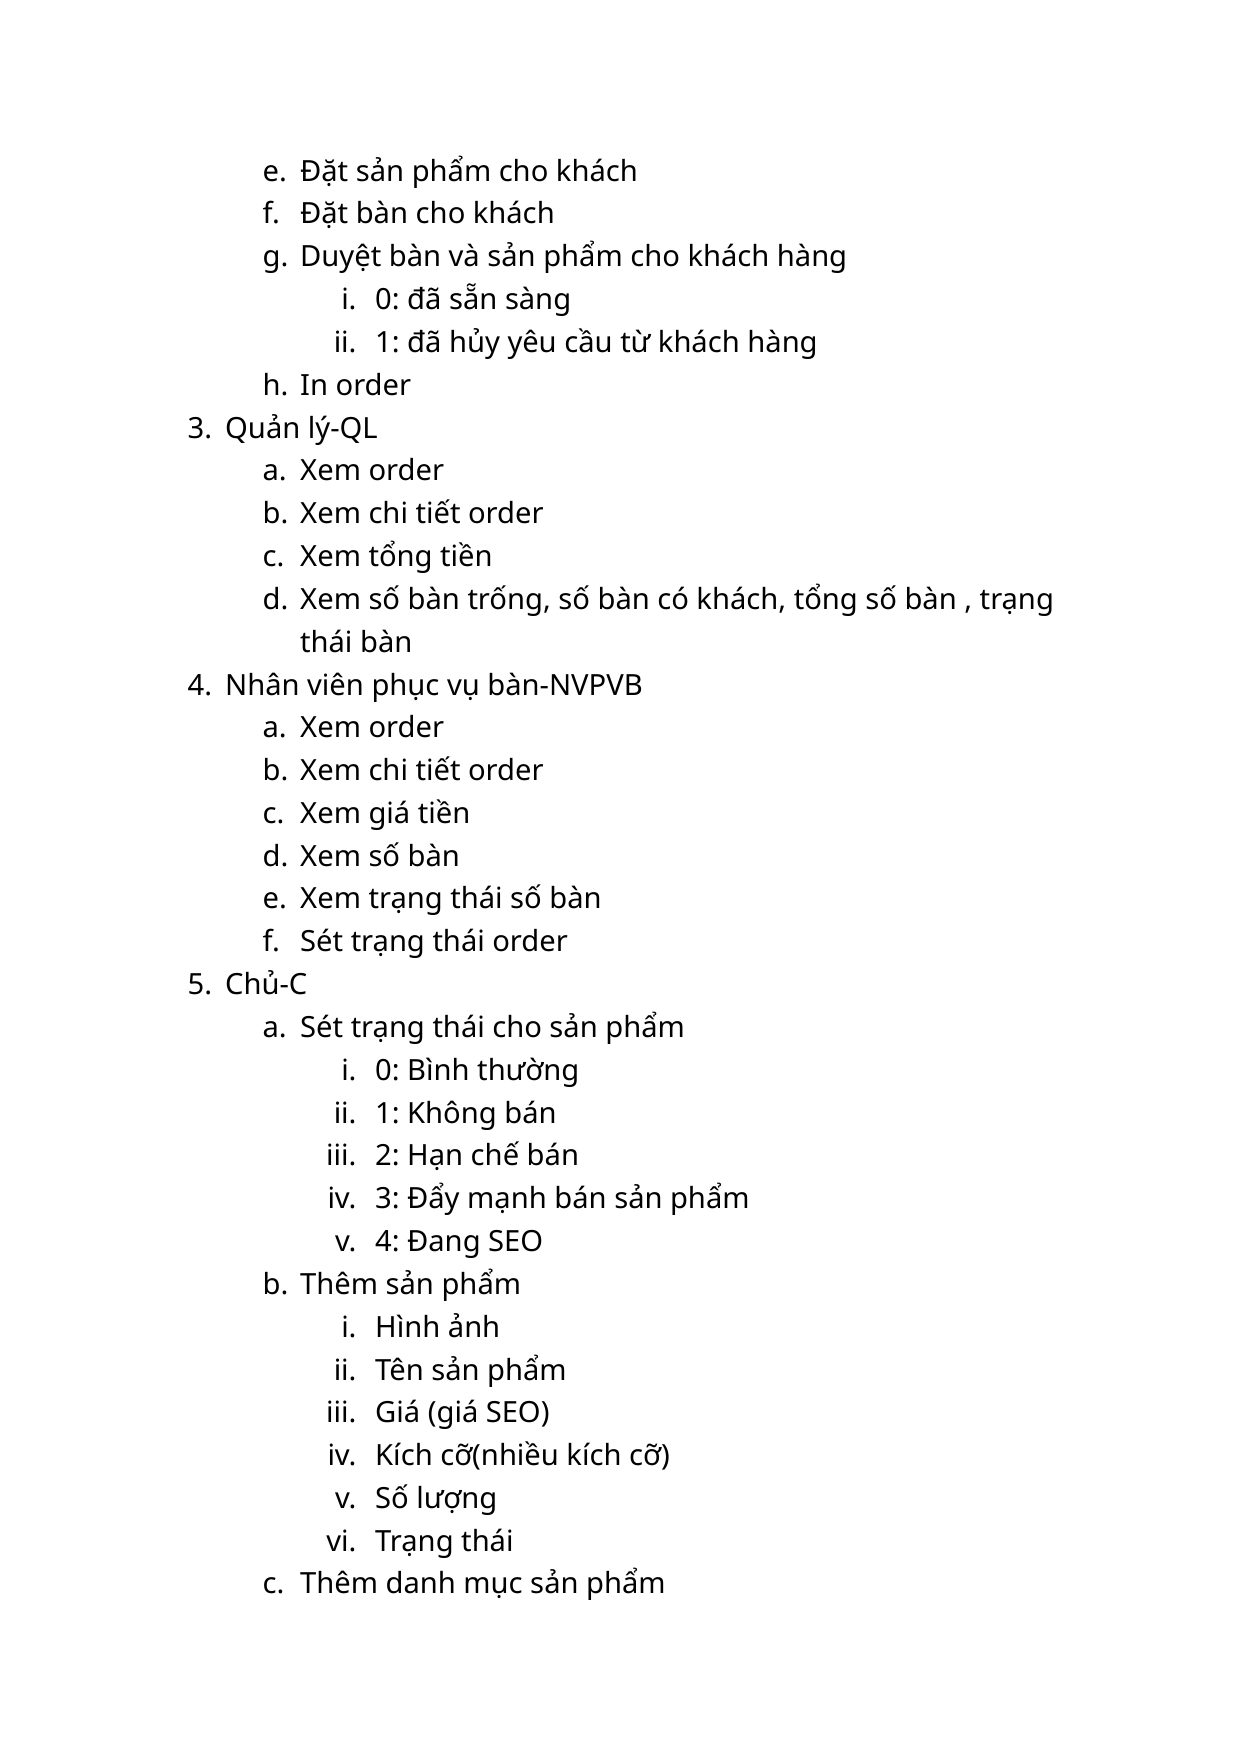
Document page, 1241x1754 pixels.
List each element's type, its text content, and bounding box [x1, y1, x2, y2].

list 1: Không bán [356, 1092, 1090, 1132]
list Xem chi tiết order [262, 749, 1090, 789]
list 4: Đang SEO [356, 1220, 1090, 1260]
list 1: đã hủy yêu cầu từ khách hàng [356, 321, 1090, 361]
list Quản lý-QL [187, 407, 1090, 447]
list Kích cỡ(nhiều kích cỡ) [356, 1434, 1090, 1474]
list Xem số bàn [262, 835, 1090, 875]
list Sét trạng thái order [262, 921, 1090, 960]
list Thêm sản phẩm [262, 1263, 1090, 1303]
list Giá (giá SEO) [356, 1392, 1090, 1431]
list Xem order [262, 707, 1090, 746]
list Thêm danh mục sản phẩm [262, 1563, 1090, 1602]
list Đặt sản phẩm cho khách [262, 150, 1090, 190]
list Hình ảnh [356, 1306, 1090, 1346]
list Sét trạng thái cho sản phẩm [262, 1006, 1090, 1046]
list Xem chi tiết order [262, 492, 1090, 532]
list Tên sản phẩm [356, 1349, 1090, 1388]
list Xem số bàn trống, số bàn có khách, tổng số bàn , trạng thái bàn [262, 578, 1090, 661]
list Số lượng [356, 1477, 1090, 1517]
list 0: đã sẵn sàng [356, 278, 1090, 318]
list Xem order [262, 450, 1090, 489]
list Xem tổng tiền [262, 535, 1090, 575]
list Nhân viên phục vụ bàn-NVPVB [187, 664, 1090, 703]
list 3: Đẩy mạnh bán sản phẩm [356, 1177, 1090, 1217]
list 0: Bình thường [356, 1049, 1090, 1089]
list Chủ-C [187, 963, 1090, 1003]
list Xem giá tiền [262, 792, 1090, 832]
list Xem trạng thái số bàn [262, 878, 1090, 917]
list Duyệt bàn và sản phẩm cho khách hàng [262, 236, 1090, 275]
list Trạng thái [356, 1520, 1090, 1560]
list Đặt bàn cho khách [262, 193, 1090, 232]
list In order [262, 364, 1090, 404]
list 2: Hạn chế bán [356, 1135, 1090, 1174]
